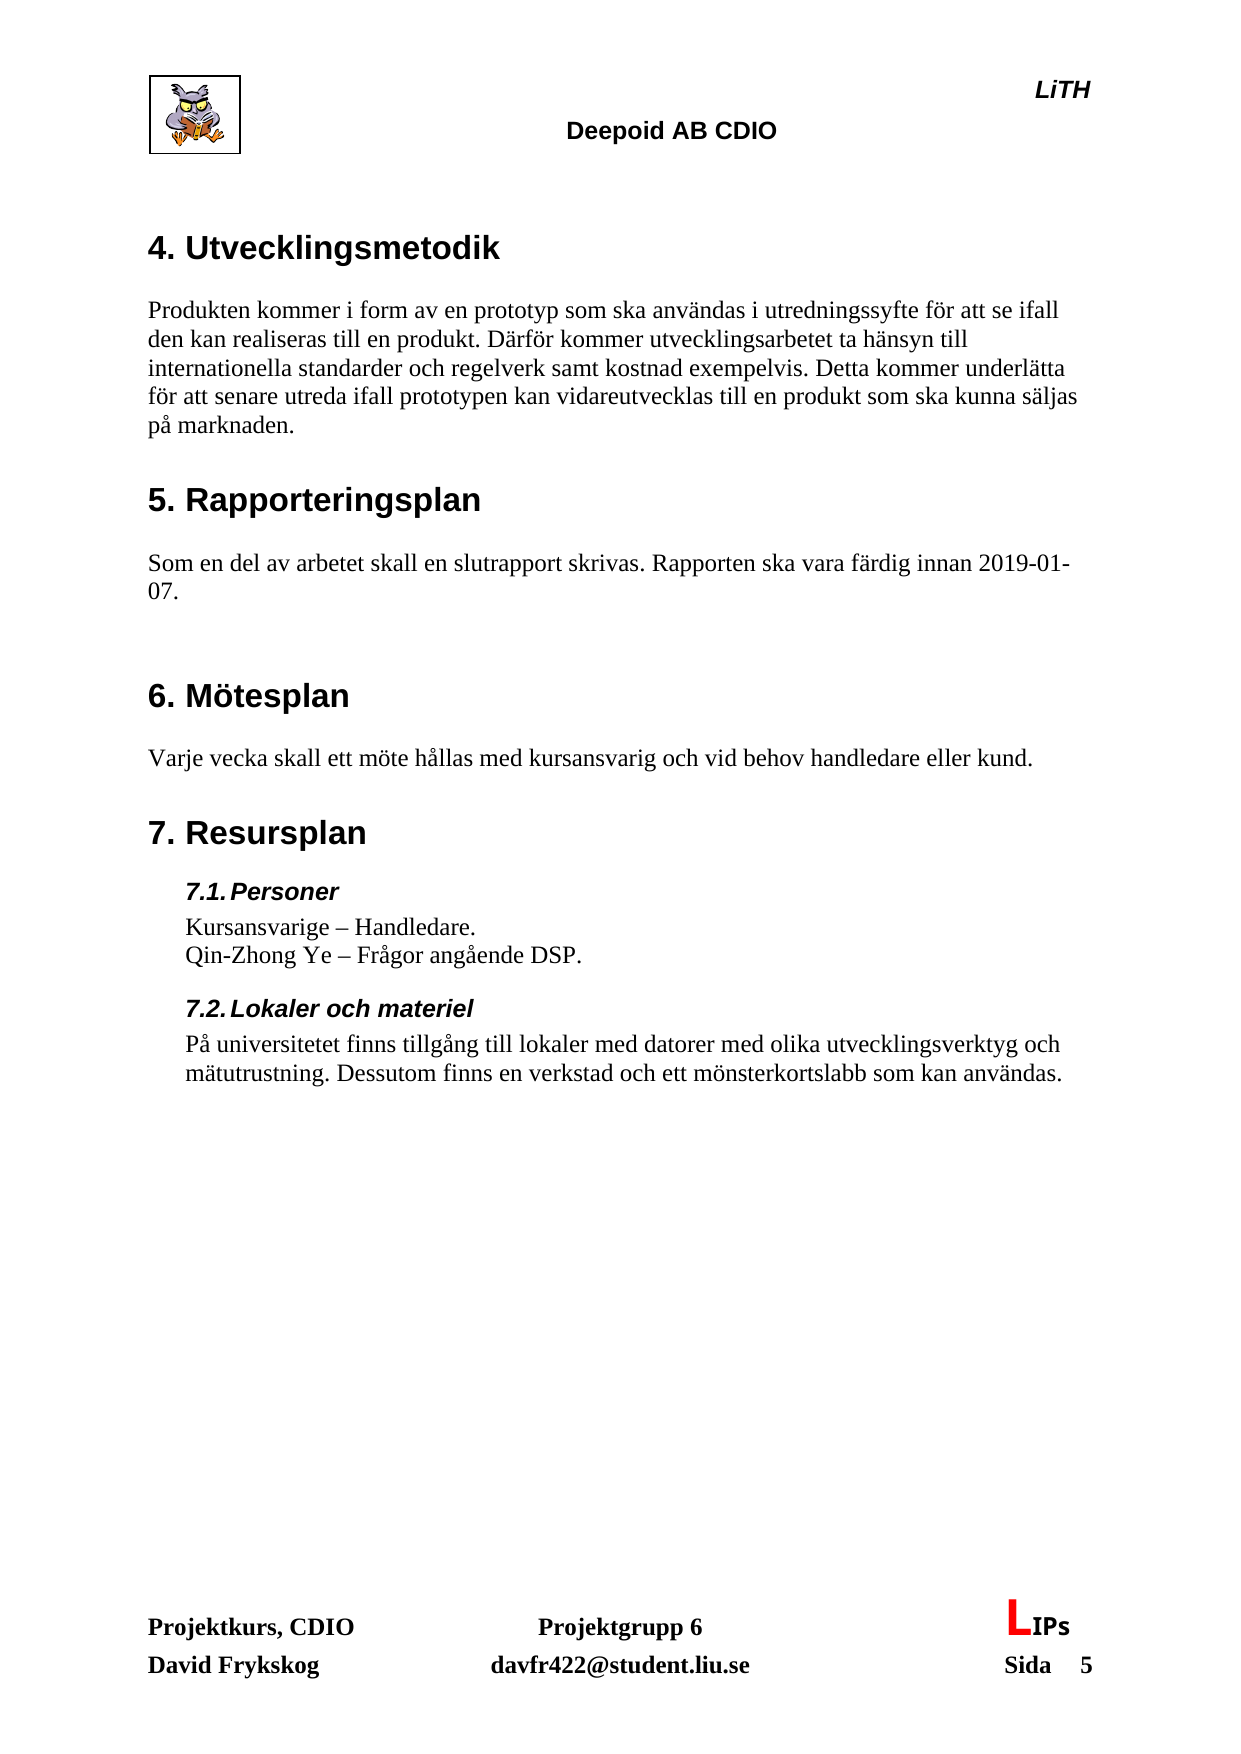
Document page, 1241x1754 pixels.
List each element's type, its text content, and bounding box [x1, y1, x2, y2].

subtitle Mötesplan [148, 676, 1093, 714]
subtitle Personer [185, 877, 1093, 905]
subtitle Rapporteringsplan [148, 481, 1093, 519]
text På universitetet finns tillgång till lokaler med datorer med olika utvecklingsverktyg och mätutrustning. Dessutom finns en verkstad och ett mönsterkortslabb som kan användas. [185, 1029, 1093, 1087]
text Som en del av arbetet skall en slutrapport skrivas. Rapporten ska vara färdig innan 2019-01-07. [148, 548, 1093, 605]
text Produkten kommer i form av en prototyp som ska användas i utredningssyfte för att se ifall den kan realiseras till en produkt. Därför kommer utvecklingsarbetet ta hänsyn till internationella standarder och regelverk samt kostnad exempelvis. Detta kommer underlätta för att senare utreda ifall prototypen kan vidareutvecklas till en produkt som ska kunna säljas på marknaden. [148, 295, 1093, 439]
text Kursansvarige – Handledare. [148, 912, 1093, 940]
subtitle Lokaler och materiel [185, 994, 1093, 1023]
text Varje vecka skall ett möte hållas med kursansvarig och vid behov handledare eller kund. [148, 743, 1093, 772]
text Qin-Zhong Ye – Frågor angående DSP. [148, 940, 1093, 969]
subtitle Resursplan [148, 813, 1093, 852]
subtitle Utvecklingsmetodik [148, 228, 1093, 266]
